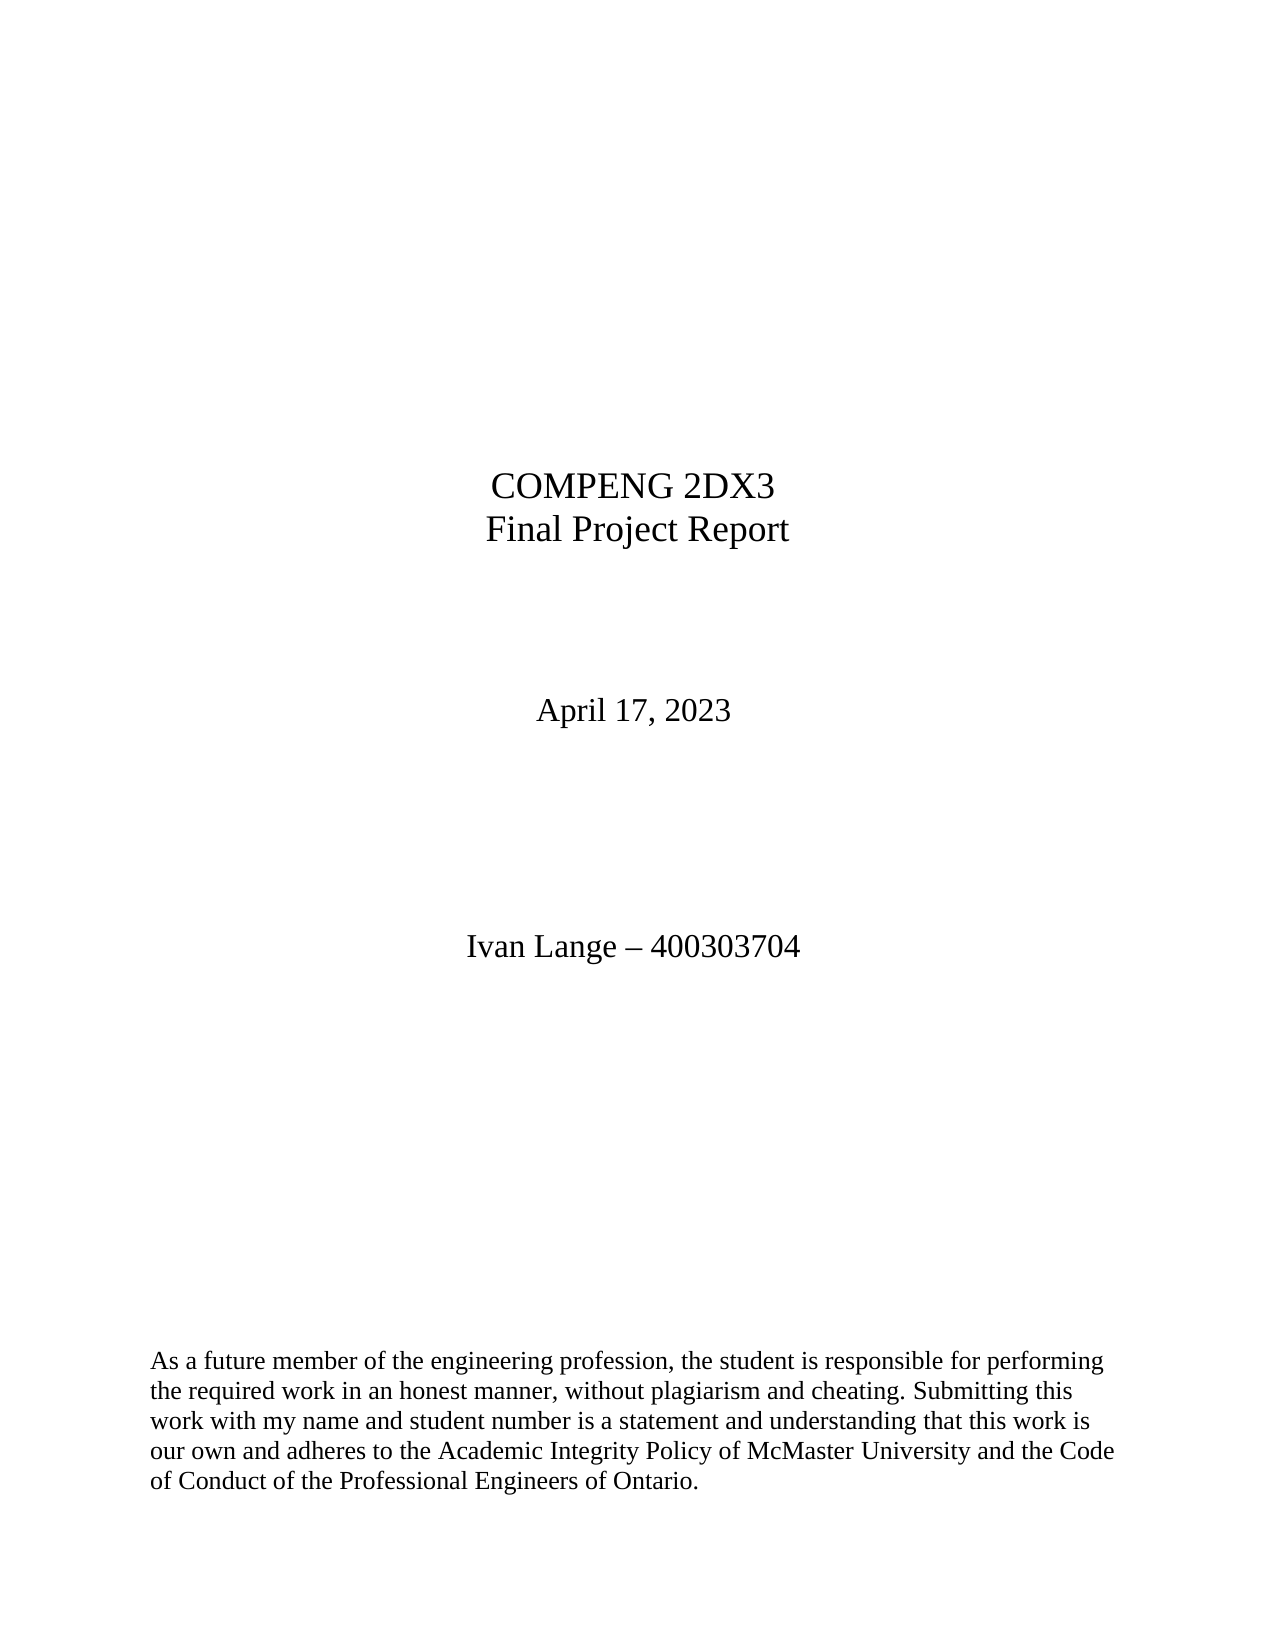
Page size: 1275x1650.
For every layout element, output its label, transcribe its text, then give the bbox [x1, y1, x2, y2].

text COMPENG 2DX3 [150, 463, 1125, 506]
text As a future member of the engineering profession, the student is responsible for performing the required work in an honest manner, without plagiarism and cheating. Submitting this work with my name and student number is a statement and understanding that this work is our own and adheres to the Academic Integrity Policy of McMaster University and the Code of Conduct of the Professional Engineers of Ontario. [700, 1345, 1125, 1495]
text Final Project Report [150, 506, 1125, 549]
text April 17, 2023 [150, 690, 1125, 728]
text Ivan Lange – 400303704 [150, 926, 1125, 964]
